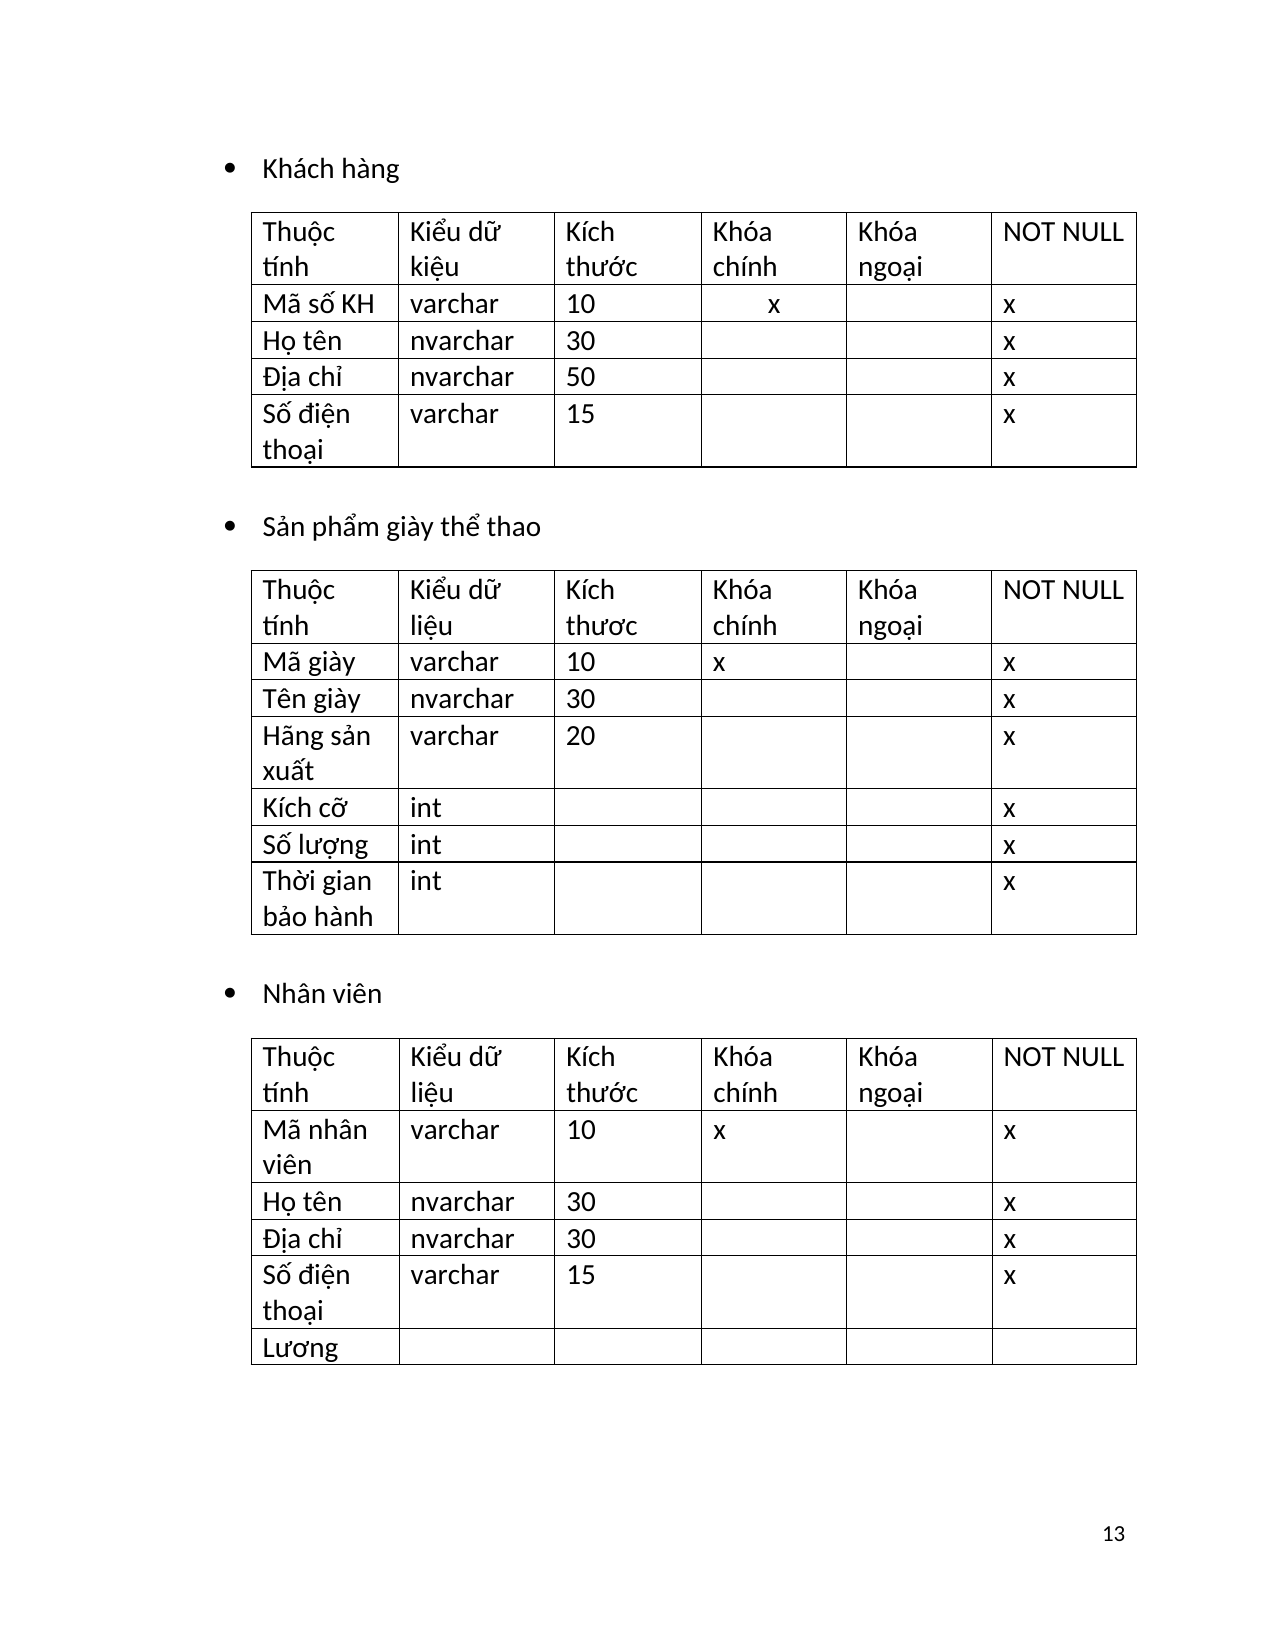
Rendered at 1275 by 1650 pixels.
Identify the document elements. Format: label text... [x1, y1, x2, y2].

table_cell [993, 1329, 1136, 1364]
table_header Khóa ngoại [847, 571, 991, 642]
table_cell varchar [399, 644, 554, 679]
table_cell [555, 1329, 701, 1364]
table_cell varchar [400, 1256, 554, 1328]
table_cell [702, 717, 846, 788]
table_cell x [992, 680, 1136, 716]
table_cell [847, 717, 991, 788]
table_cell int [399, 826, 554, 861]
table_cell x [993, 1220, 1136, 1255]
table_header Thuộc tính [252, 571, 398, 642]
table_cell int [399, 863, 554, 934]
table_cell [847, 863, 991, 934]
table_cell Lương [252, 1329, 399, 1364]
table_cell Kích cỡ [252, 789, 398, 825]
table_header Thuộc tính [252, 1039, 399, 1110]
table_cell [847, 359, 991, 394]
table_header Kích thươc [555, 571, 701, 642]
table_cell 30 [555, 322, 701, 357]
table_header NOT NULL [993, 1039, 1136, 1110]
table_cell [847, 644, 991, 679]
table_cell Họ tên [252, 1183, 399, 1219]
table_cell Mã số KH [252, 285, 398, 321]
table_cell [702, 322, 846, 357]
table_cell nvarchar [399, 680, 554, 716]
table_cell Mã nhân viên [252, 1111, 399, 1182]
list Nhân viên [225, 976, 1125, 1011]
table_cell 15 [555, 395, 701, 466]
table_cell [702, 1329, 846, 1364]
table_cell x [992, 863, 1136, 934]
table_cell Địa chỉ [252, 1220, 399, 1255]
table_cell Mã giày [252, 644, 398, 679]
table_header NOT NULL [992, 571, 1136, 642]
table_cell 10 [555, 644, 701, 679]
table_cell [847, 826, 991, 861]
table_cell x [993, 1111, 1136, 1182]
table_cell varchar [399, 395, 554, 466]
table_cell 15 [555, 1256, 701, 1328]
table_cell [702, 1256, 846, 1328]
table_cell 50 [555, 359, 701, 394]
table_header Kiểu dữ liệu [399, 571, 554, 642]
table_header Kích thước [555, 213, 701, 284]
table_cell 30 [555, 680, 701, 716]
table_header Khóa ngoại [847, 213, 991, 284]
table_cell Số lượng [252, 826, 398, 861]
table_cell [400, 1329, 554, 1364]
table_cell Họ tên [252, 322, 398, 357]
table_cell [847, 395, 991, 466]
table_cell [847, 285, 991, 321]
table_cell [555, 789, 701, 825]
table_cell x [992, 826, 1136, 861]
table_cell varchar [399, 285, 554, 321]
table_cell x [992, 717, 1136, 788]
table_cell x [992, 644, 1136, 679]
table_cell 30 [555, 1220, 701, 1255]
table_cell varchar [400, 1111, 554, 1182]
table_cell x [993, 1183, 1136, 1219]
table_cell x [702, 644, 846, 679]
table_header Kiểu dữ liệu [400, 1039, 554, 1110]
table_cell [555, 863, 701, 934]
table_header Khóa chính [702, 213, 846, 284]
table_cell [847, 1220, 992, 1255]
table_header Kiểu dữ kiệu [399, 213, 554, 284]
table_cell [702, 359, 846, 394]
table_header Khóa chính [702, 1039, 846, 1110]
table_cell nvarchar [400, 1220, 554, 1255]
table_cell Tên giày [252, 680, 398, 716]
table_cell int [399, 789, 554, 825]
table_cell 10 [555, 285, 701, 321]
table_cell [847, 789, 991, 825]
table_cell [702, 680, 846, 716]
table_cell nvarchar [399, 322, 554, 357]
table_cell varchar [399, 717, 554, 788]
table_header Khóa chính [702, 571, 846, 642]
table_cell nvarchar [399, 359, 554, 394]
table_header Kích thước [555, 1039, 701, 1110]
table_cell [702, 1183, 846, 1219]
table_cell x [992, 285, 1136, 321]
table_cell Thời gian bảo hành [252, 863, 398, 934]
table_cell [847, 1329, 992, 1364]
table_cell x [992, 395, 1136, 466]
table_cell [702, 789, 846, 825]
table_cell [847, 1111, 992, 1182]
table_cell Địa chỉ [252, 359, 398, 394]
table_cell x [992, 322, 1136, 357]
table_cell [555, 826, 701, 861]
table_cell [847, 1183, 992, 1219]
table_cell Hãng sản xuất [252, 717, 398, 788]
table_cell x [702, 285, 846, 321]
table_cell [702, 1220, 846, 1255]
table_cell x [702, 1111, 846, 1182]
table_cell Số điện thoại [252, 1256, 399, 1328]
table_cell [847, 322, 991, 357]
table_cell [847, 1256, 992, 1328]
list Sản phẩm giày thể thao [225, 508, 1125, 544]
table_cell Số điện thoại [252, 395, 398, 466]
table_cell x [992, 789, 1136, 825]
table_header NOT NULL [992, 213, 1136, 284]
table_cell 30 [555, 1183, 701, 1219]
list Khách hàng [225, 150, 1125, 186]
table_cell 20 [555, 717, 701, 788]
table_cell x [992, 359, 1136, 394]
table_cell [702, 826, 846, 861]
table_header Thuộc tính [252, 213, 398, 284]
table_cell [702, 863, 846, 934]
table_header Khóa ngoại [847, 1039, 992, 1110]
table_cell x [993, 1256, 1136, 1328]
table_cell [847, 680, 991, 716]
table_cell nvarchar [400, 1183, 554, 1219]
table_cell 10 [555, 1111, 701, 1182]
table_cell [702, 395, 846, 466]
